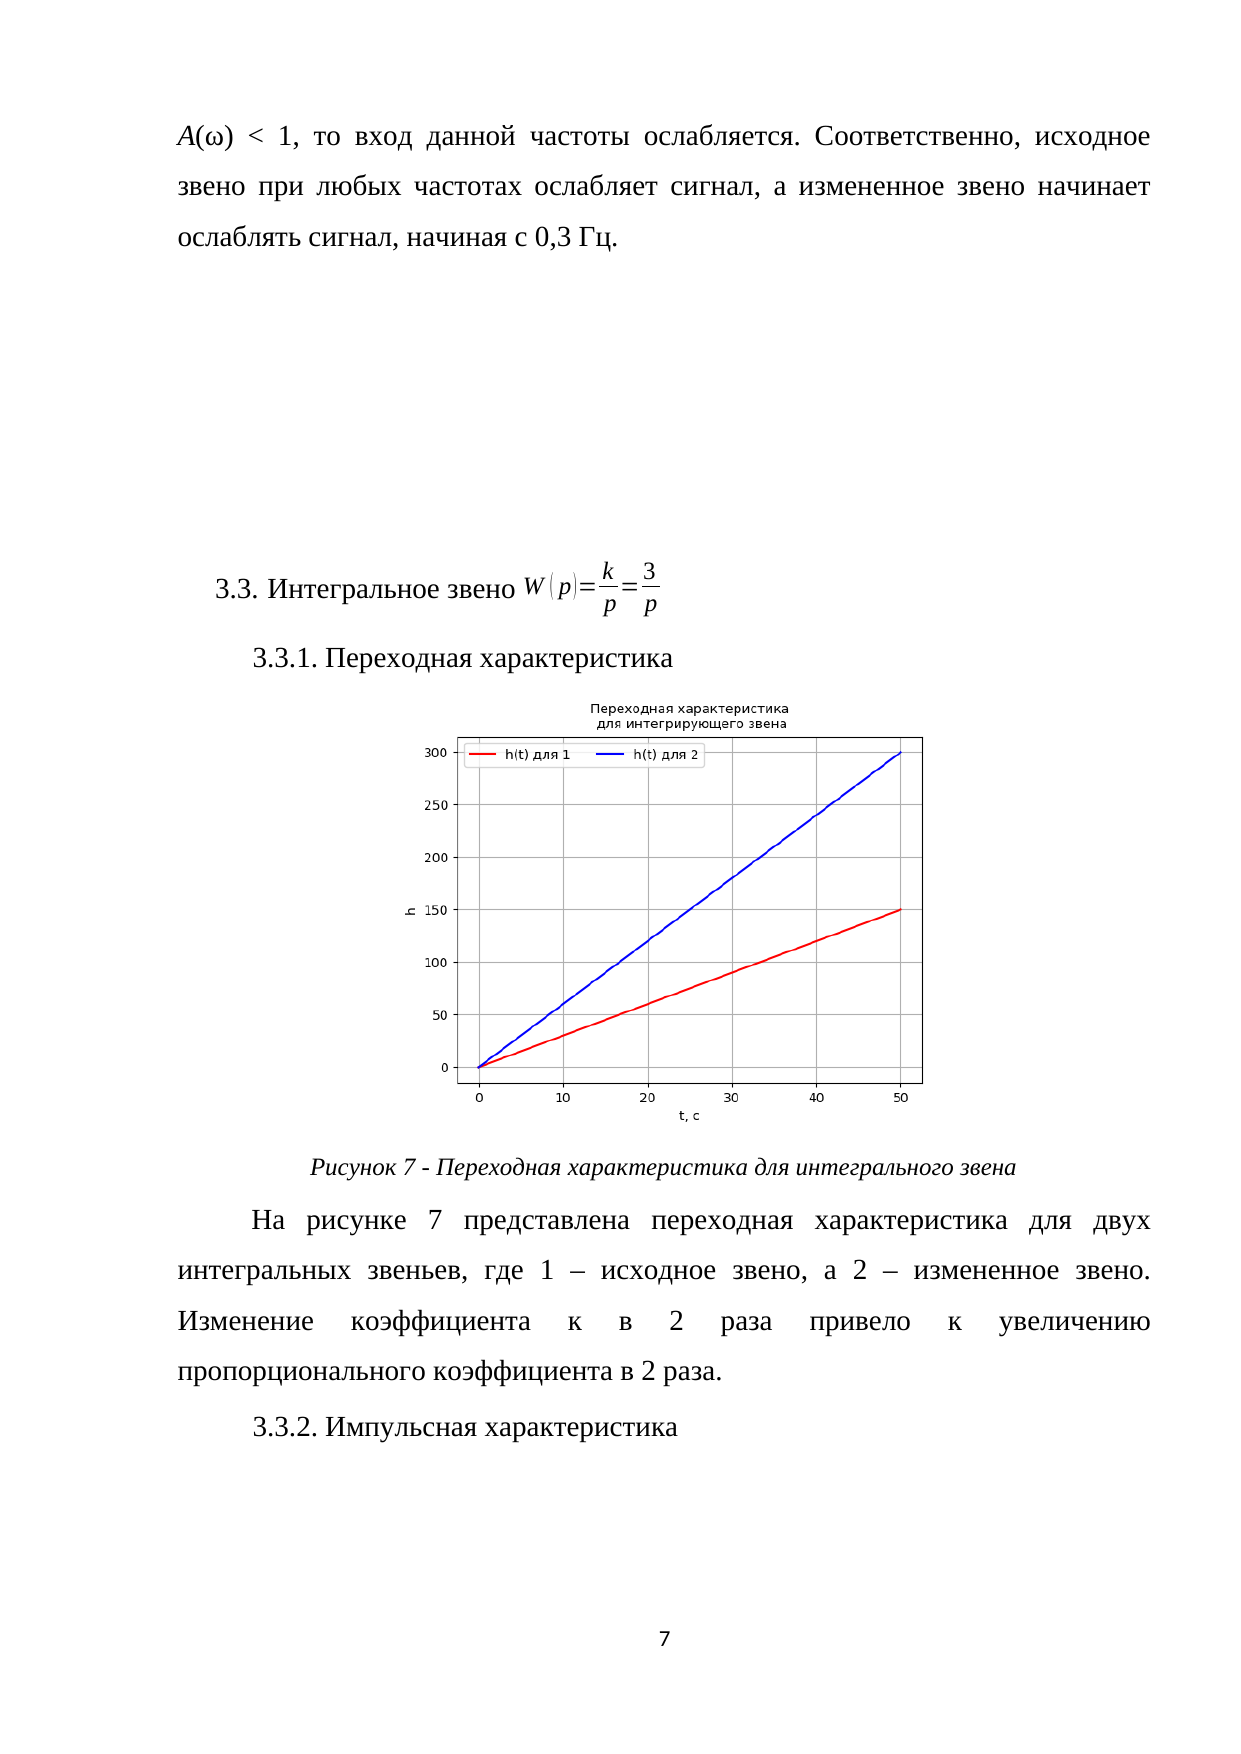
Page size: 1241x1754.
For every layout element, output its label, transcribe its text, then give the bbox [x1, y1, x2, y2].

list Переходная характеристика [252, 640, 1152, 674]
text Рисунок 7 - Переходная характеристика для интегрального звена [177, 1152, 1152, 1181]
text На рисунке 7 представлена переходная характеристика для двух интегральных звеньев, где 1 – исходное звено, а 2 – измененное звено. Изменение коэффициента к в 2 раза привело к увеличению пропорционального коэффициента в 2 раза. [177, 1202, 1152, 1387]
list Интегральное звено [215, 558, 1152, 617]
list Импульсная характеристика [252, 1409, 1152, 1443]
text A(ω) < 1, то вход данной частоты ослабляется. Соответственно, исходное звено при любых частотах ослабляет сигнал, а измененное звено начинает ослаблять сигнал, начиная с 0,3 Гц. [177, 118, 1152, 252]
picture [400, 696, 929, 1130]
